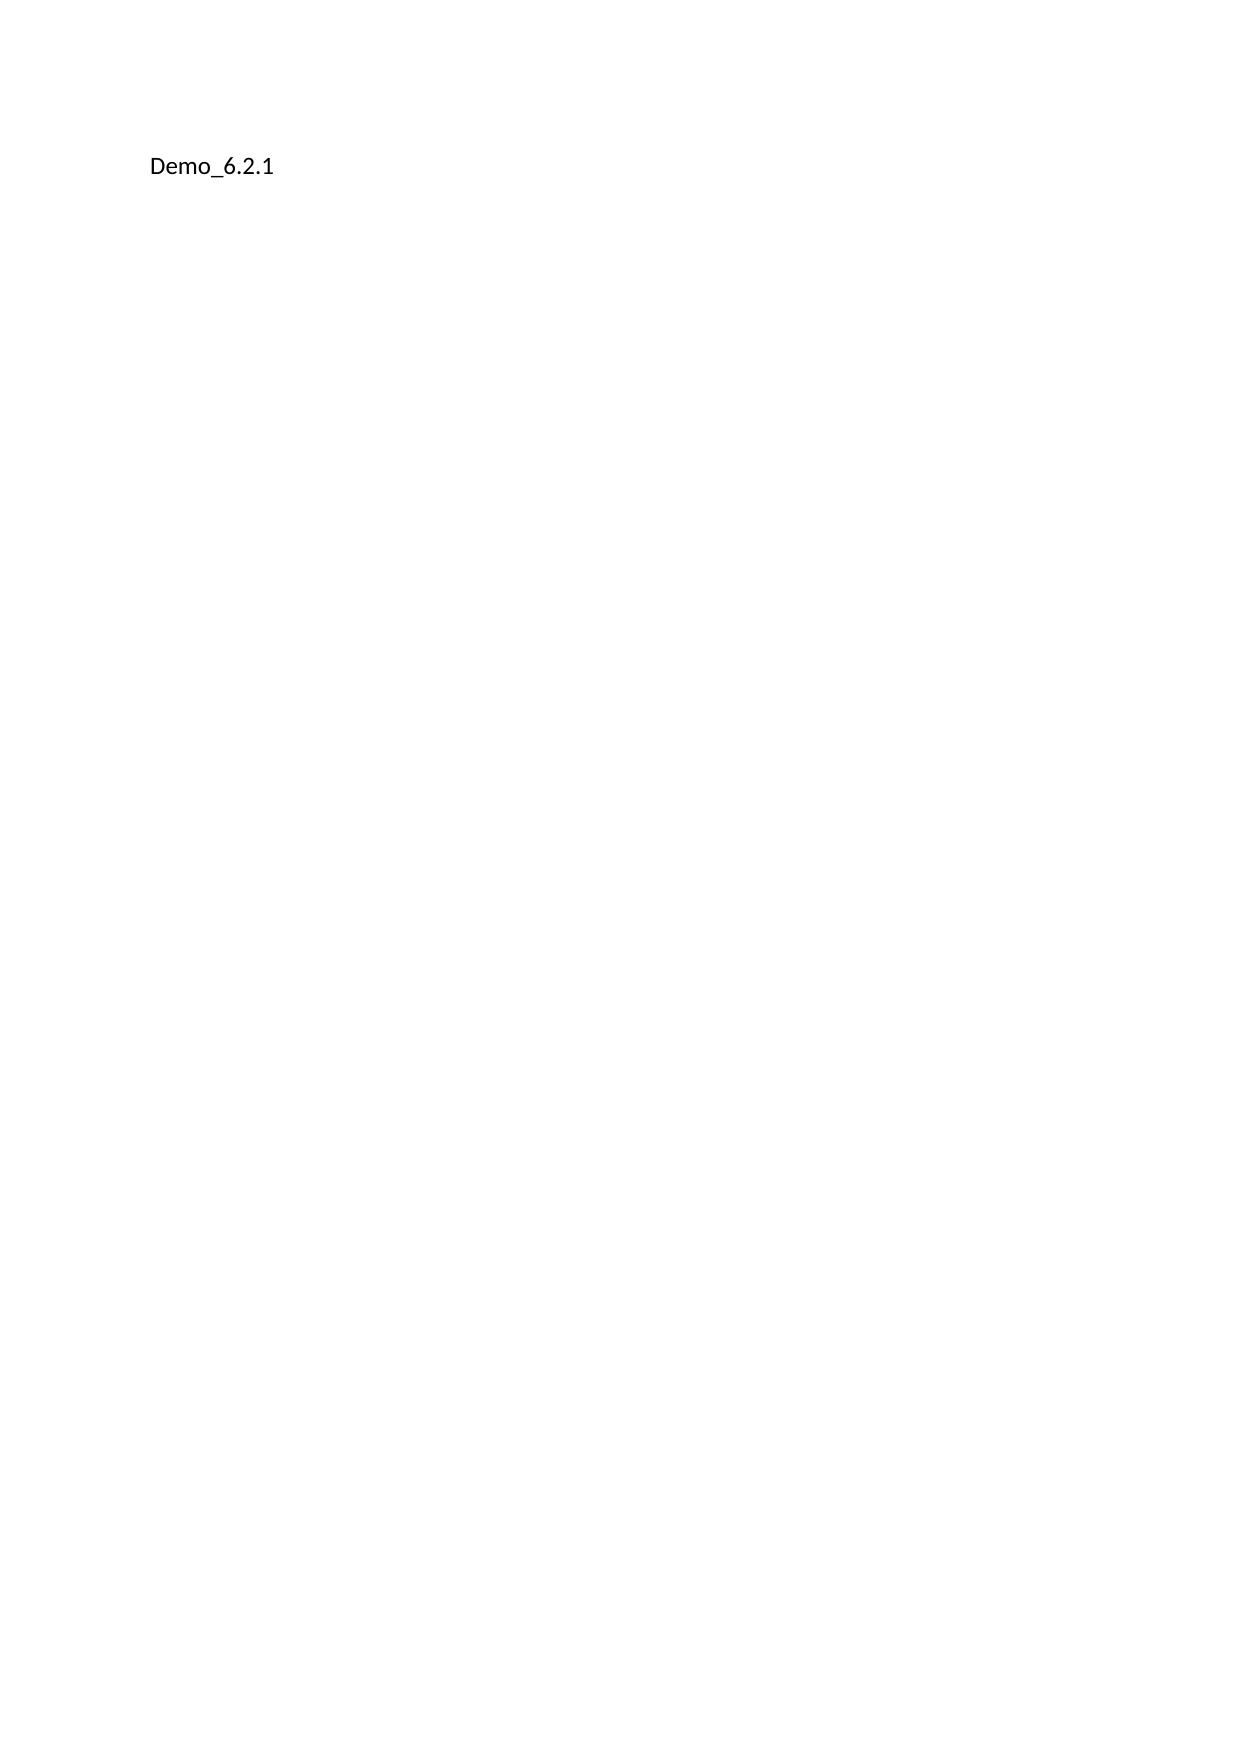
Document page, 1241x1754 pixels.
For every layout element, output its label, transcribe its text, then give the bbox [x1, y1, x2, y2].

text Demo_6.2.1 [150, 150, 1090, 181]
